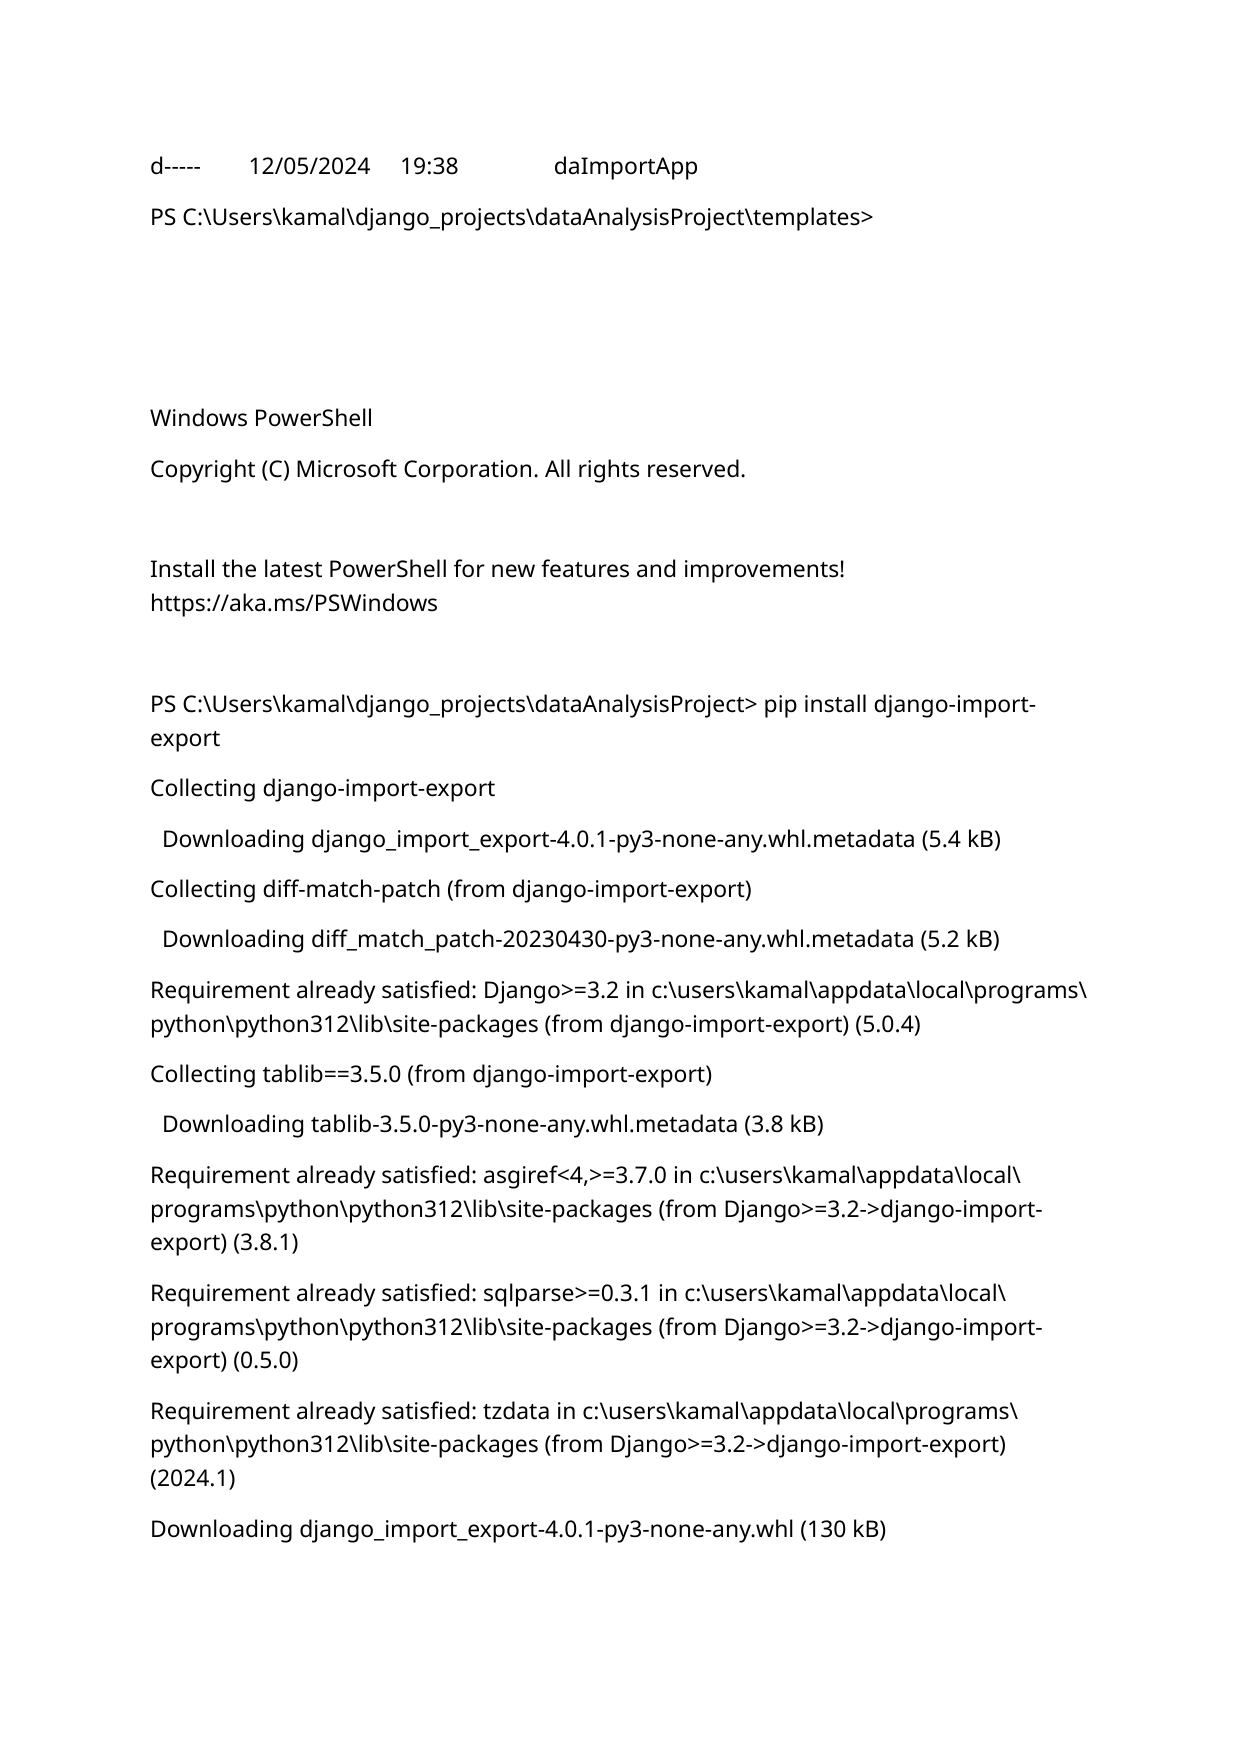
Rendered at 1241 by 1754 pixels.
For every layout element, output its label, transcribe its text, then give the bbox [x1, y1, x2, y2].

text Requirement already satisfied: tzdata in c:\users\kamal\appdata\local\programs\python\python312\lib\site-packages (from Django>=3.2->django-import-export) (2024.1) [150, 1394, 1090, 1493]
text Windows PowerShell [150, 402, 1090, 433]
text Collecting diff-match-patch (from django-import-export) [150, 873, 1090, 904]
text Copyright (C) Microsoft Corporation. All rights reserved. [150, 452, 1090, 484]
text Downloading tablib-3.5.0-py3-none-any.whl.metadata (3.8 kB) [150, 1108, 1090, 1139]
text Downloading diff_match_patch-20230430-py3-none-any.whl.metadata (5.2 kB) [150, 923, 1090, 954]
text Requirement already satisfied: Django>=3.2 in c:\users\kamal\appdata\local\programs\python\python312\lib\site-packages (from django-import-export) (5.0.4) [150, 974, 1090, 1039]
text Collecting django-import-export [150, 772, 1090, 803]
text Requirement already satisfied: asgiref<4,>=3.7.0 in c:\users\kamal\appdata\local\programs\python\python312\lib\site-packages (from Django>=3.2->django-import-export) (3.8.1) [150, 1159, 1090, 1257]
text Requirement already satisfied: sqlparse>=0.3.1 in c:\users\kamal\appdata\local\programs\python\python312\lib\site-packages (from Django>=3.2->django-import-export) (0.5.0) [150, 1277, 1090, 1375]
text Downloading django_import_export-4.0.1-py3-none-any.whl (130 kB) [150, 1512, 1090, 1544]
text Downloading django_import_export-4.0.1-py3-none-any.whl.metadata (5.4 kB) [150, 822, 1090, 854]
text Collecting tablib==3.5.0 (from django-import-export) [150, 1058, 1090, 1089]
text d----- 12/05/2024 19:38 daImportApp [150, 150, 1090, 181]
text Install the latest PowerShell for new features and improvements! https://aka.ms/PSWindows [150, 553, 1090, 618]
text PS C:\Users\kamal\django_projects\dataAnalysisProject> pip install django-import-export [150, 688, 1090, 753]
text PS C:\Users\kamal\django_projects\dataAnalysisProject\templates> [150, 200, 1090, 232]
